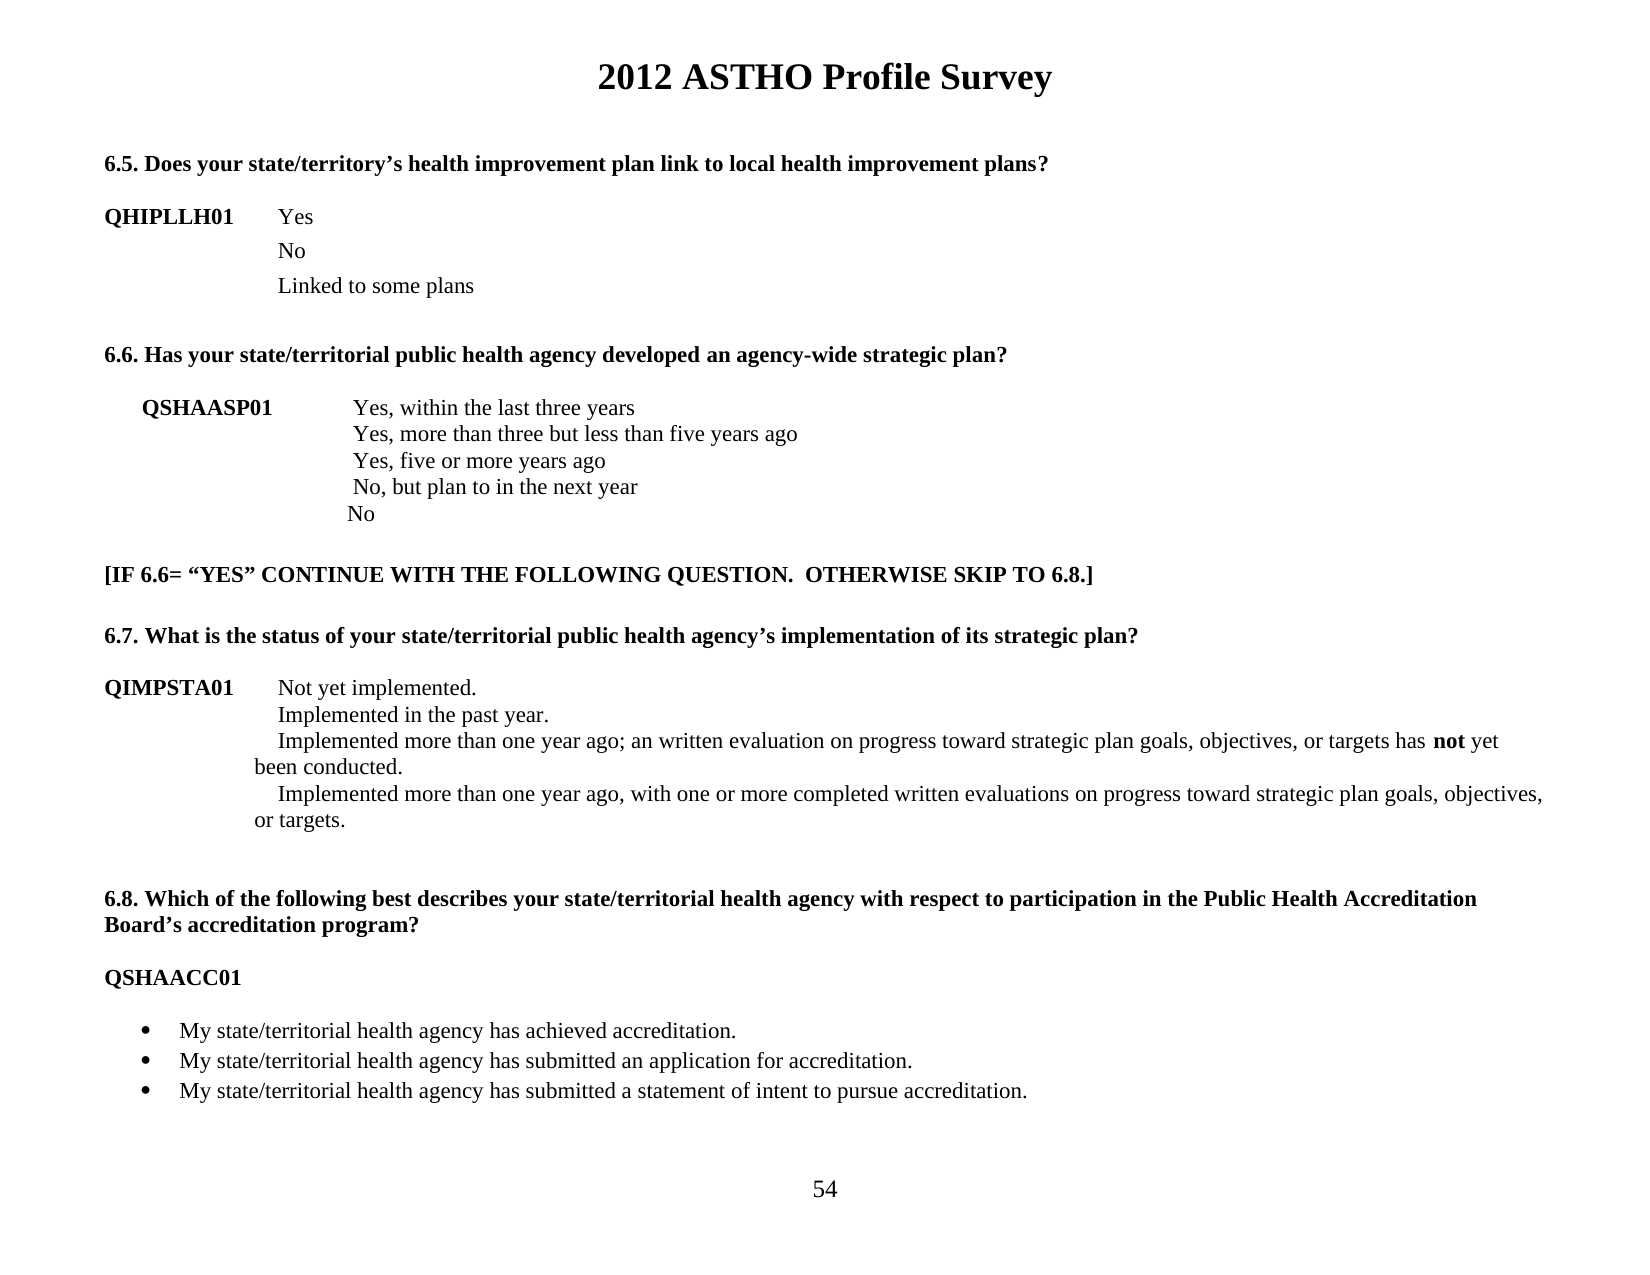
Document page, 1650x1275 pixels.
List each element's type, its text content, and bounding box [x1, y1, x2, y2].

text QSHAACC01 [104, 964, 1546, 991]
text 6.8. Which of the following best describes your state/territorial health agency with respect to participation in the Public Health Accreditation Board’s accreditation program? [104, 885, 1546, 938]
list My state/territorial health agency has submitted a statement of intent to pursue accreditation. [142, 1077, 1546, 1104]
text  Linked to some plans [179, 272, 1546, 298]
text 6.5. Does your state/territory’s health improvement plan link to local health improvement plans? [104, 150, 1546, 176]
text QSHAASP01  Yes, within the last three years [142, 394, 1546, 421]
text  Implemented in the past year. [179, 701, 1546, 727]
text  Yes, five or more years ago [254, 447, 1546, 473]
text No [254, 499, 1546, 526]
text 6.6. Has your state/territorial public health agency developed an agency-wide strategic plan? [104, 341, 1546, 368]
list My state/territorial health agency has submitted an application for accreditation. [142, 1047, 1546, 1073]
text  Yes, more than three but less than five years ago [292, 421, 1546, 447]
list My state/territorial health agency has achieved accreditation. [142, 1017, 1546, 1043]
text QIMPSTA01  Not yet implemented. [104, 674, 1546, 701]
text  No, but plan to in the next year [292, 473, 1546, 499]
text  Implemented more than one year ago; an written evaluation on progress toward strategic plan goals, objectives, or targets has not yet been conducted. [254, 727, 1546, 780]
text [IF 6.6= “YES” CONTINUE WITH THE FOLLOWING QUESTION. OTHERWISE SKIP TO 6.8.] [104, 561, 1546, 587]
text QHIPLLH01  Yes [104, 203, 1546, 229]
text  Implemented more than one year ago, with one or more completed written evaluations on progress toward strategic plan goals, objectives, or targets. [254, 780, 1546, 832]
text  No [179, 237, 1546, 264]
text 6.7. What is the status of your state/territorial public health agency’s implementation of its strategic plan? [104, 622, 1546, 648]
